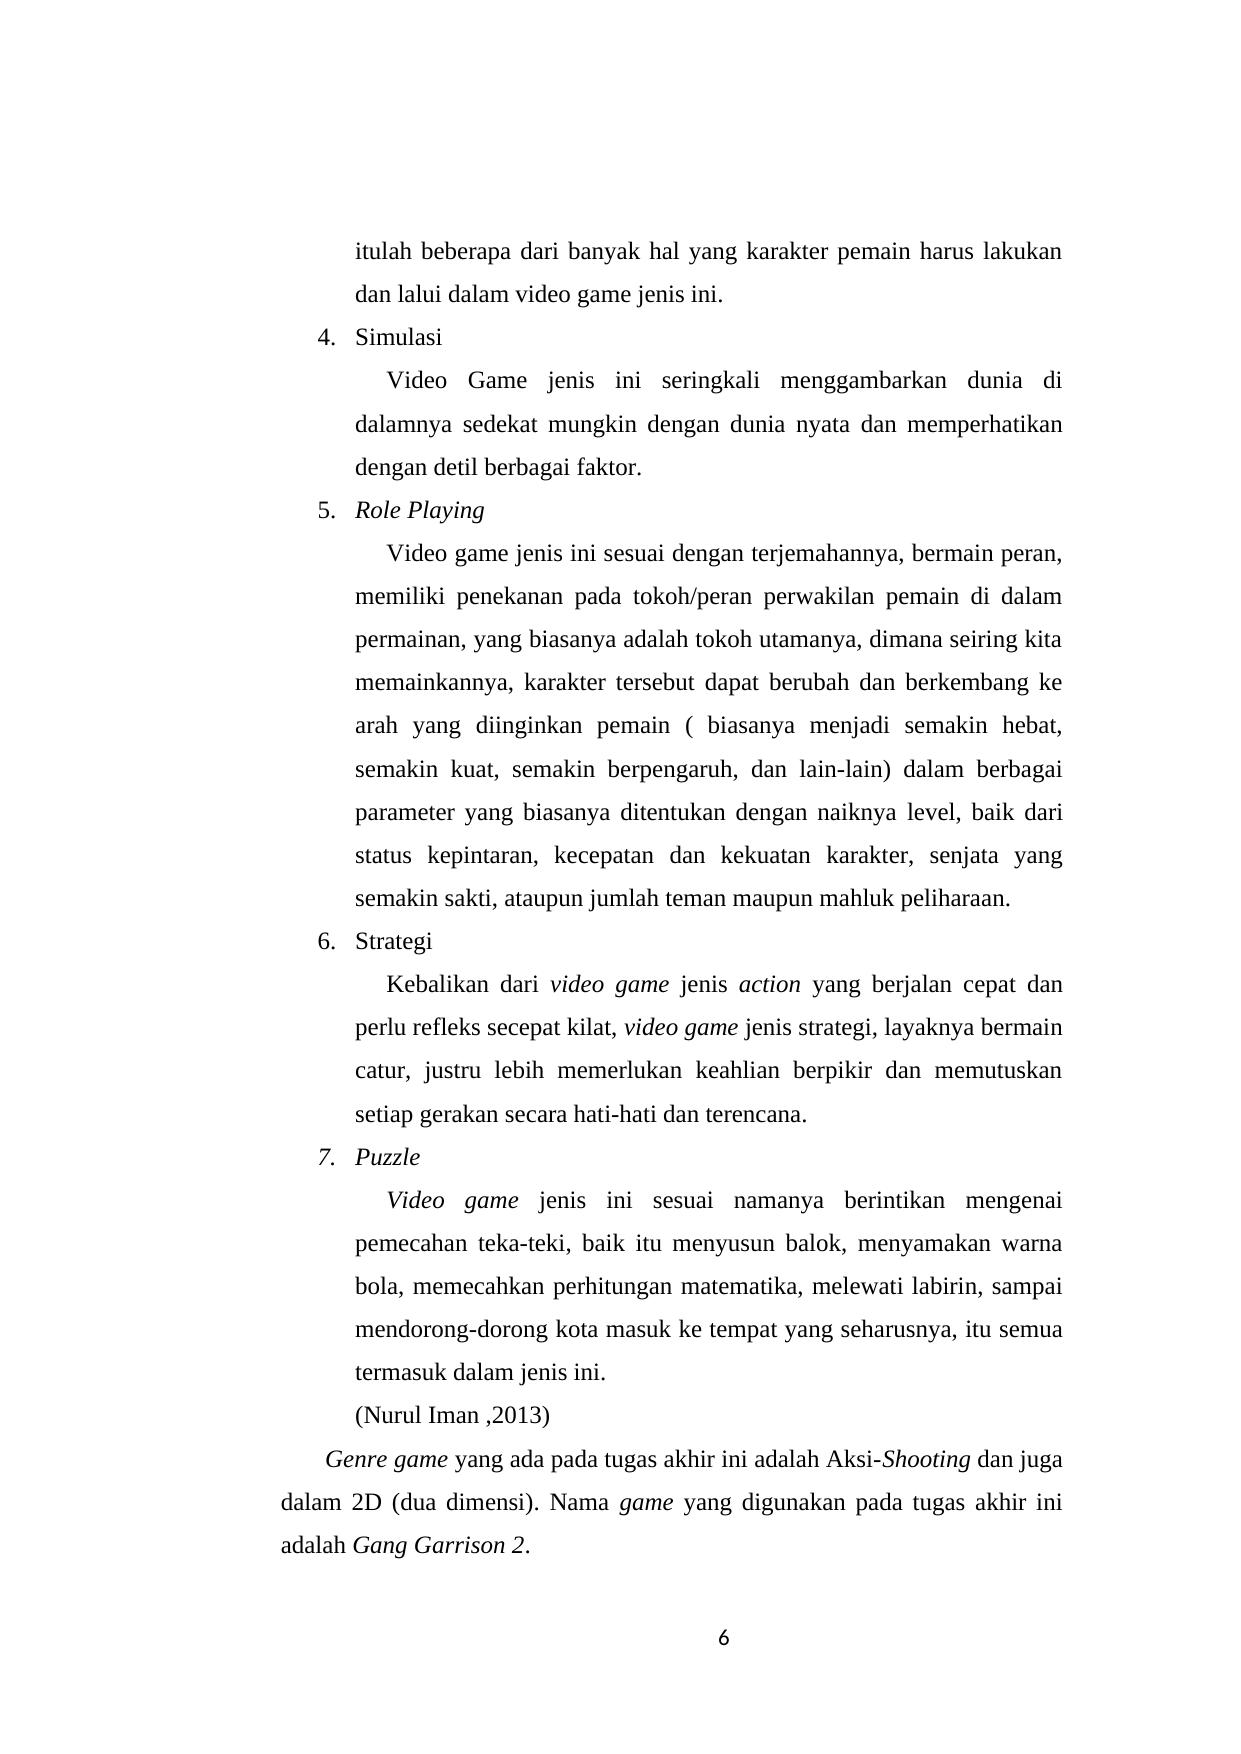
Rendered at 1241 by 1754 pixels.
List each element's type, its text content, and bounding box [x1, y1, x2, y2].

list Genre game yang ada pada tugas akhir ini adalah Aksi-Shooting dan juga dalam 2D (dua dimensi). Nama game yang digunakan pada tugas akhir ini adalah Gang Garrison 2. [281, 1444, 1063, 1559]
list Video game jenis ini sesuai dengan terjemahannya, bermain peran, memiliki penekanan pada tokoh/peran perwakilan pemain di dalam permainan, yang biasanya adalah tokoh utamanya, dimana seiring kita memainkannya, karakter tersebut dapat berubah dan berkembang ke arah yang diinginkan pemain ( biasanya menjadi semakin hebat, semakin kuat, semakin berpengaruh, dan lain-lain) dalam berbagai parameter yang biasanya ditentukan dengan naiknya level, baik dari status kepintaran, kecepatan dan kekuatan karakter, senjata yang semakin sakti, ataupun jumlah teman maupun mahluk peliharaan. [355, 538, 1063, 912]
list Simulasi [317, 322, 1063, 351]
list Video Game jenis ini seringkali menggambarkan dunia di dalamnya sedekat mungkin dengan dunia nyata dan memperhatikan dengan detil berbagai faktor. [355, 366, 1063, 481]
list Video game jenis ini sesuai namanya berintikan mengenai pemecahan teka-teki, baik itu menyusun balok, menyamakan warna bola, memecahkan perhitungan matematika, melewati labirin, sampai mendorong-dorong kota masuk ke tempat yang seharusnya, itu semua termasuk dalam jenis ini. [355, 1185, 1063, 1386]
list Kebalikan dari video game jenis action yang berjalan cepat dan perlu refleks secepat kilat, video game jenis strategi, layaknya bermain catur, justru lebih memerlukan keahlian berpikir dan memutuskan setiap gerakan secara hati-hati dan terencana. [355, 969, 1063, 1127]
list Puzzle [317, 1142, 1063, 1171]
list Strategi [317, 926, 1063, 955]
list Role Playing [317, 495, 1063, 524]
list (Nurul Iman ,2013) [355, 1401, 1063, 1429]
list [355, 236, 1063, 308]
